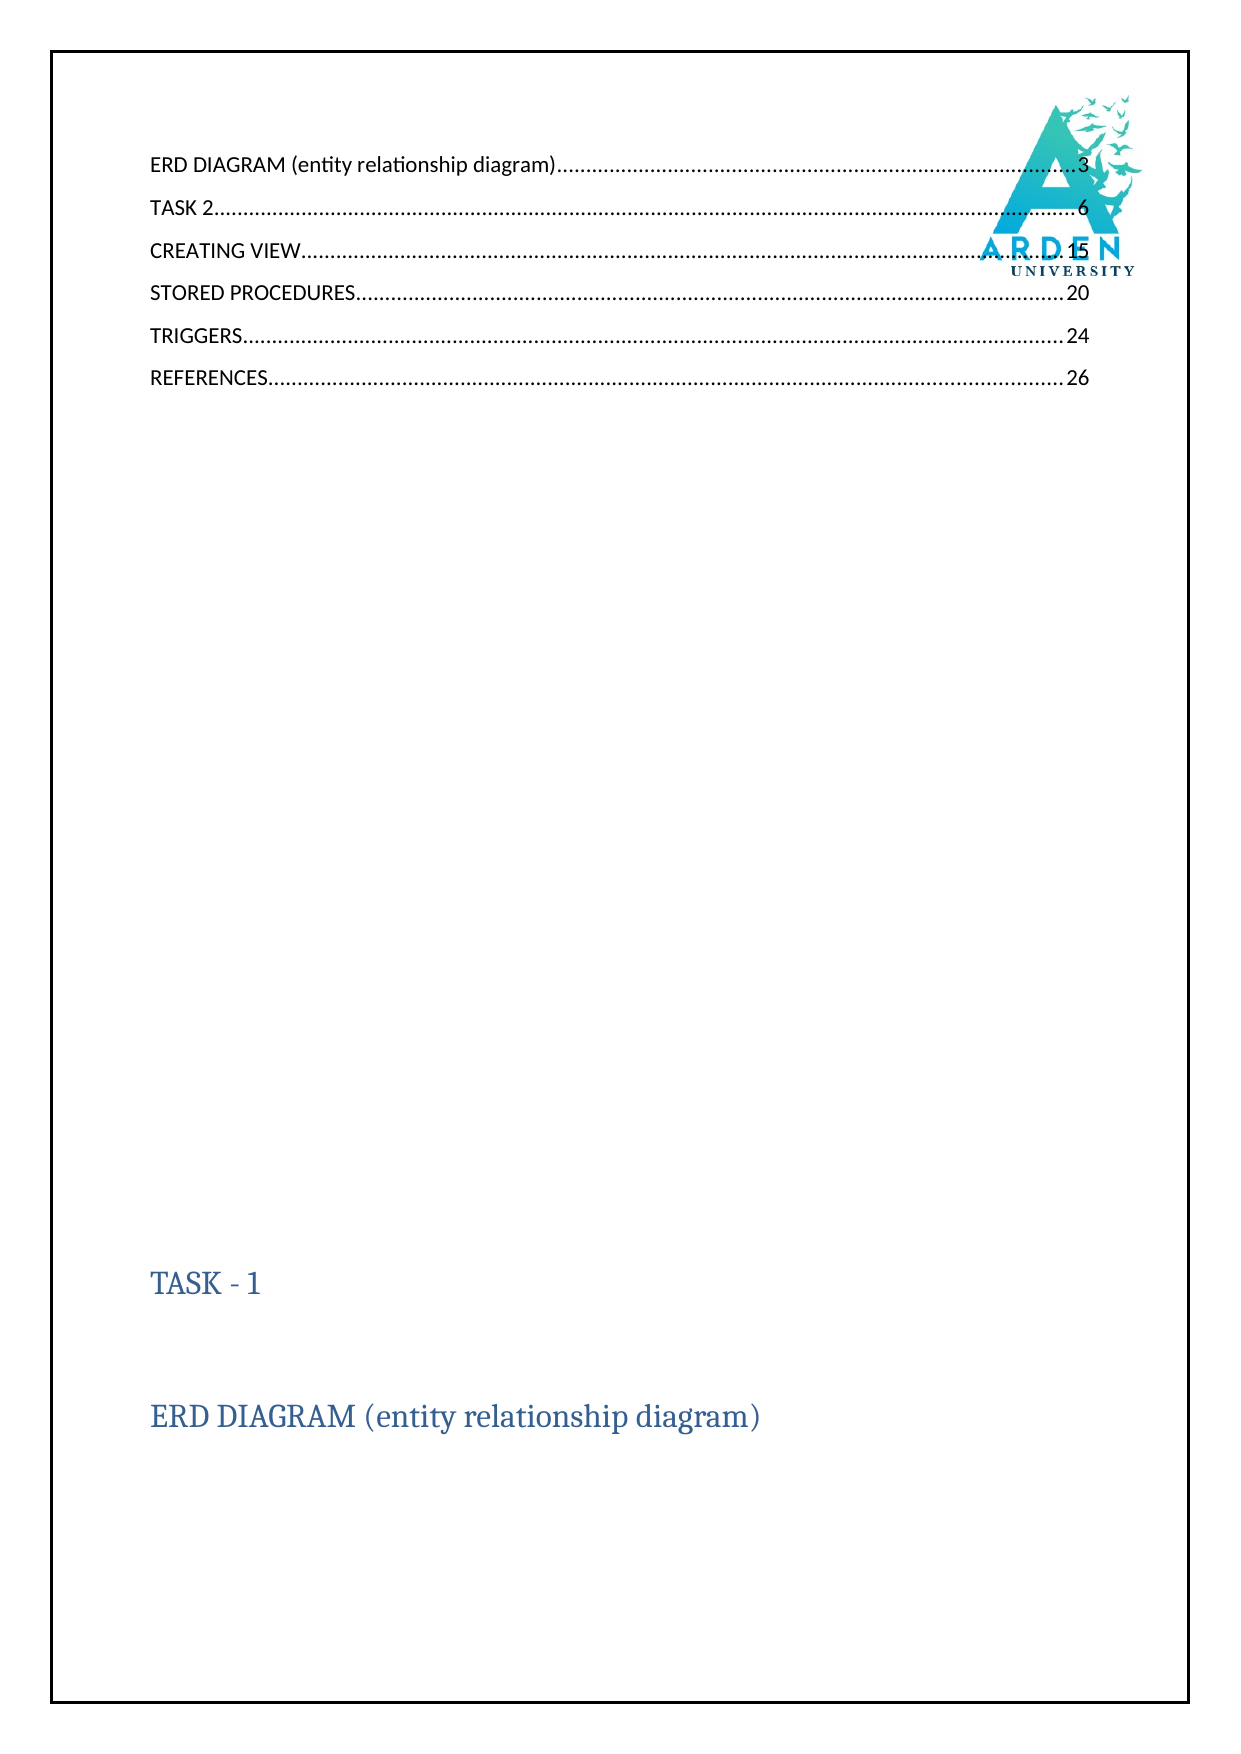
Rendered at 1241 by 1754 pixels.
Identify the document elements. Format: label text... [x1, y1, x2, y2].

subtitle TASK - 1 [150, 1265, 1090, 1303]
subtitle ERD DIAGRAM (entity relationship diagram) [150, 1397, 1090, 1436]
picture [979, 95, 1143, 276]
